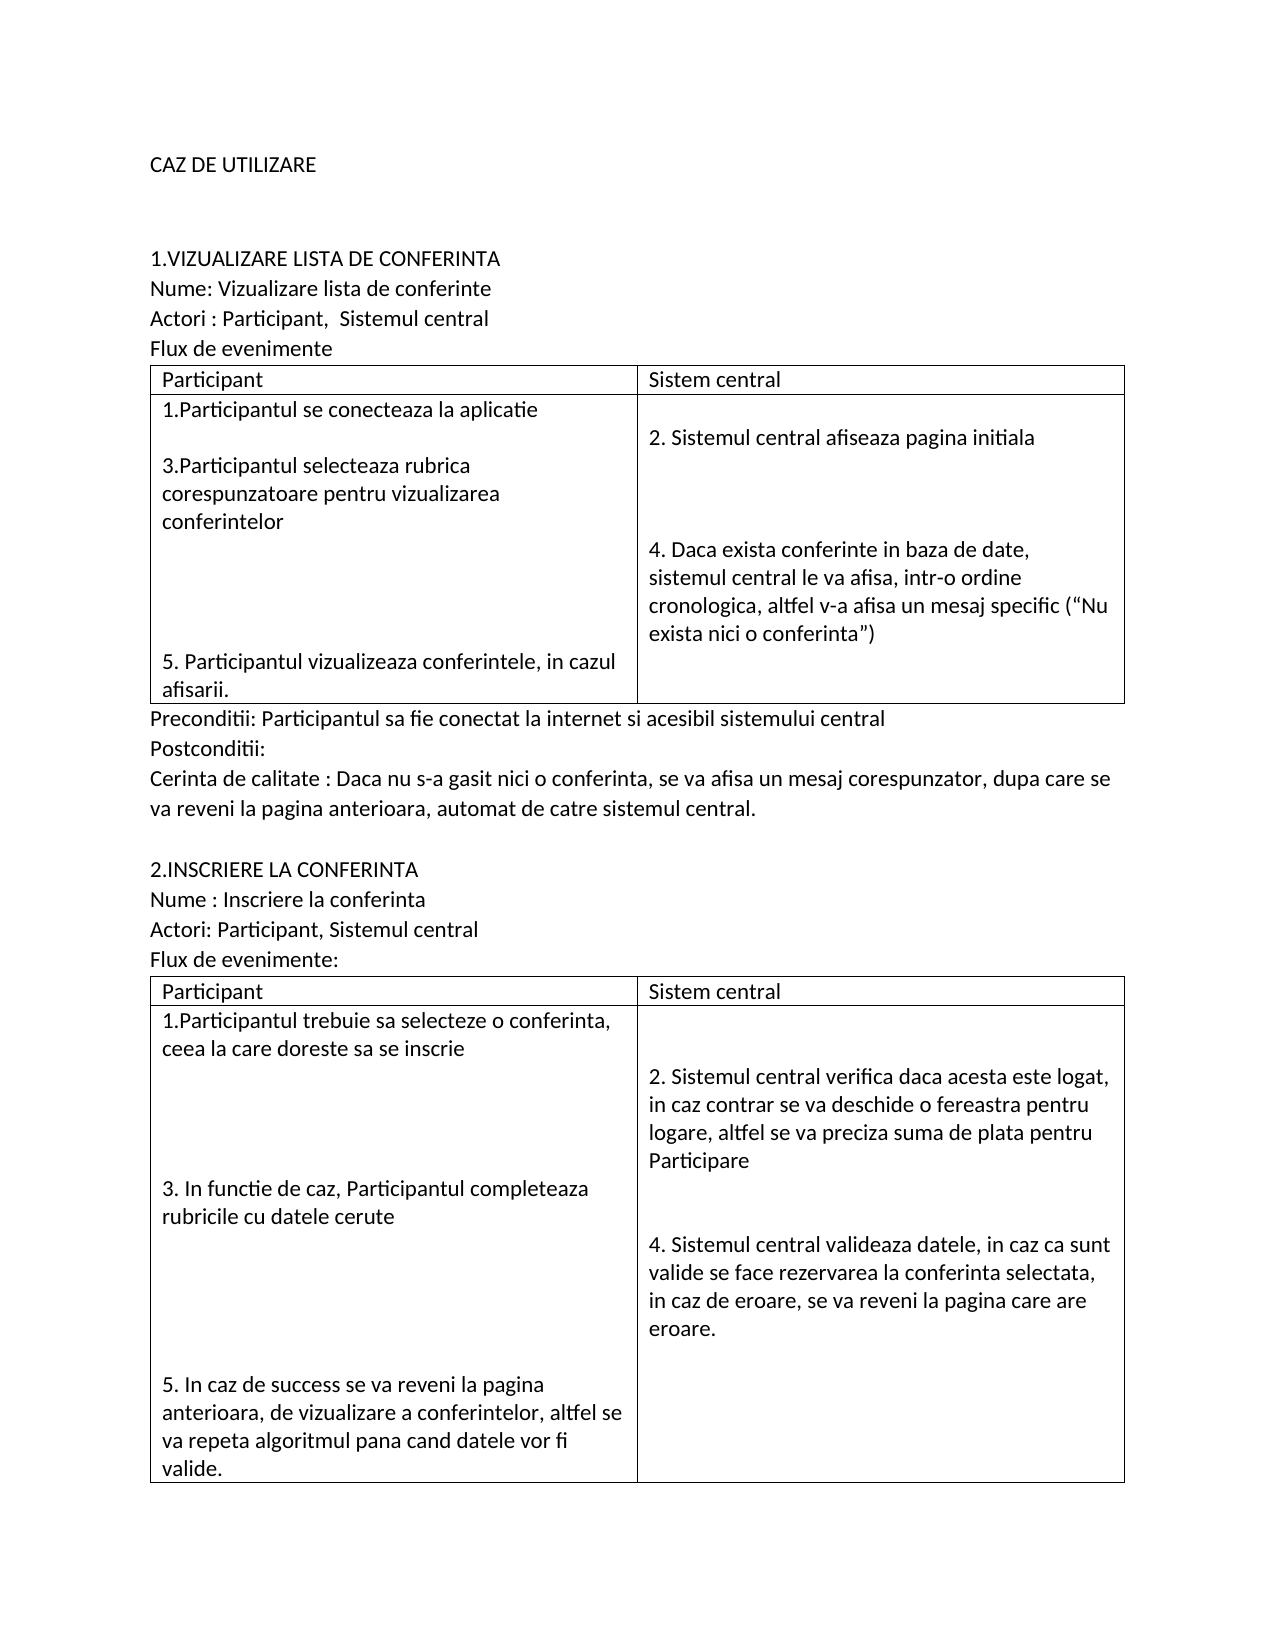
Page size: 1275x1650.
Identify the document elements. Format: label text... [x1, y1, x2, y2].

table_header Sistem central [638, 977, 1124, 1005]
text Flux de evenimente: [150, 946, 1125, 974]
text Postconditii: [150, 734, 1125, 762]
text Preconditii: Participantul sa fie conectat la internet si acesibil sistemului central [150, 704, 1125, 732]
text CAZ DE UTILIZARE [150, 150, 1125, 178]
table_header Participant [151, 366, 637, 394]
text Actori : Participant, Sistemul central [150, 304, 1125, 332]
text Cerinta de calitate : Daca nu s-a gasit nici o conferinta, se va afisa un mesaj corespunzator, dupa care se va reveni la pagina anterioara, automat de catre sistemul central. [150, 764, 1125, 823]
table_header Participant [151, 977, 637, 1005]
text 1.VIZUALIZARE LISTA DE CONFERINTA [150, 244, 1125, 272]
table_cell 1.Participantul trebuie sa selecteze o conferinta, ceea la care doreste sa se inscrie 3. In functie de caz, Participantul completeaza rubricile cu datele cerute 5. In caz de success se va reveni la pagina anterioara, de vizualizare a conferintelor, altfel se va repeta algoritmul pana cand datele vor fi valide. [151, 1006, 637, 1482]
text Flux de evenimente [150, 334, 1125, 362]
table_cell 2. Sistemul central afiseaza pagina initiala 4. Daca exista conferinte in baza de date, sistemul central le va afisa, intr-o ordine cronologica, altfel v-a afisa un mesaj specific (“Nu exista nici o conferinta”) [638, 395, 1124, 703]
text 2.INSCRIERE LA CONFERINTA [150, 855, 1125, 883]
table_cell 2. Sistemul central verifica daca acesta este logat, in caz contrar se va deschide o fereastra pentru logare, altfel se va preciza suma de plata pentru Participare 4. Sistemul central valideaza datele, in caz ca sunt valide se face rezervarea la conferinta selectata, in caz de eroare, se va reveni la pagina care are eroare. [638, 1006, 1124, 1482]
table_cell 1.Participantul se conecteaza la aplicatie 3.Participantul selecteaza rubrica corespunzatoare pentru vizualizarea conferintelor 5. Participantul vizualizeaza conferintele, in cazul afisarii. [151, 395, 637, 703]
text Actori: Participant, Sistemul central [150, 915, 1125, 943]
text Nume: Vizualizare lista de conferinte [150, 274, 1125, 302]
text Nume : Inscriere la conferinta [150, 885, 1125, 913]
table_header Sistem central [638, 366, 1124, 394]
